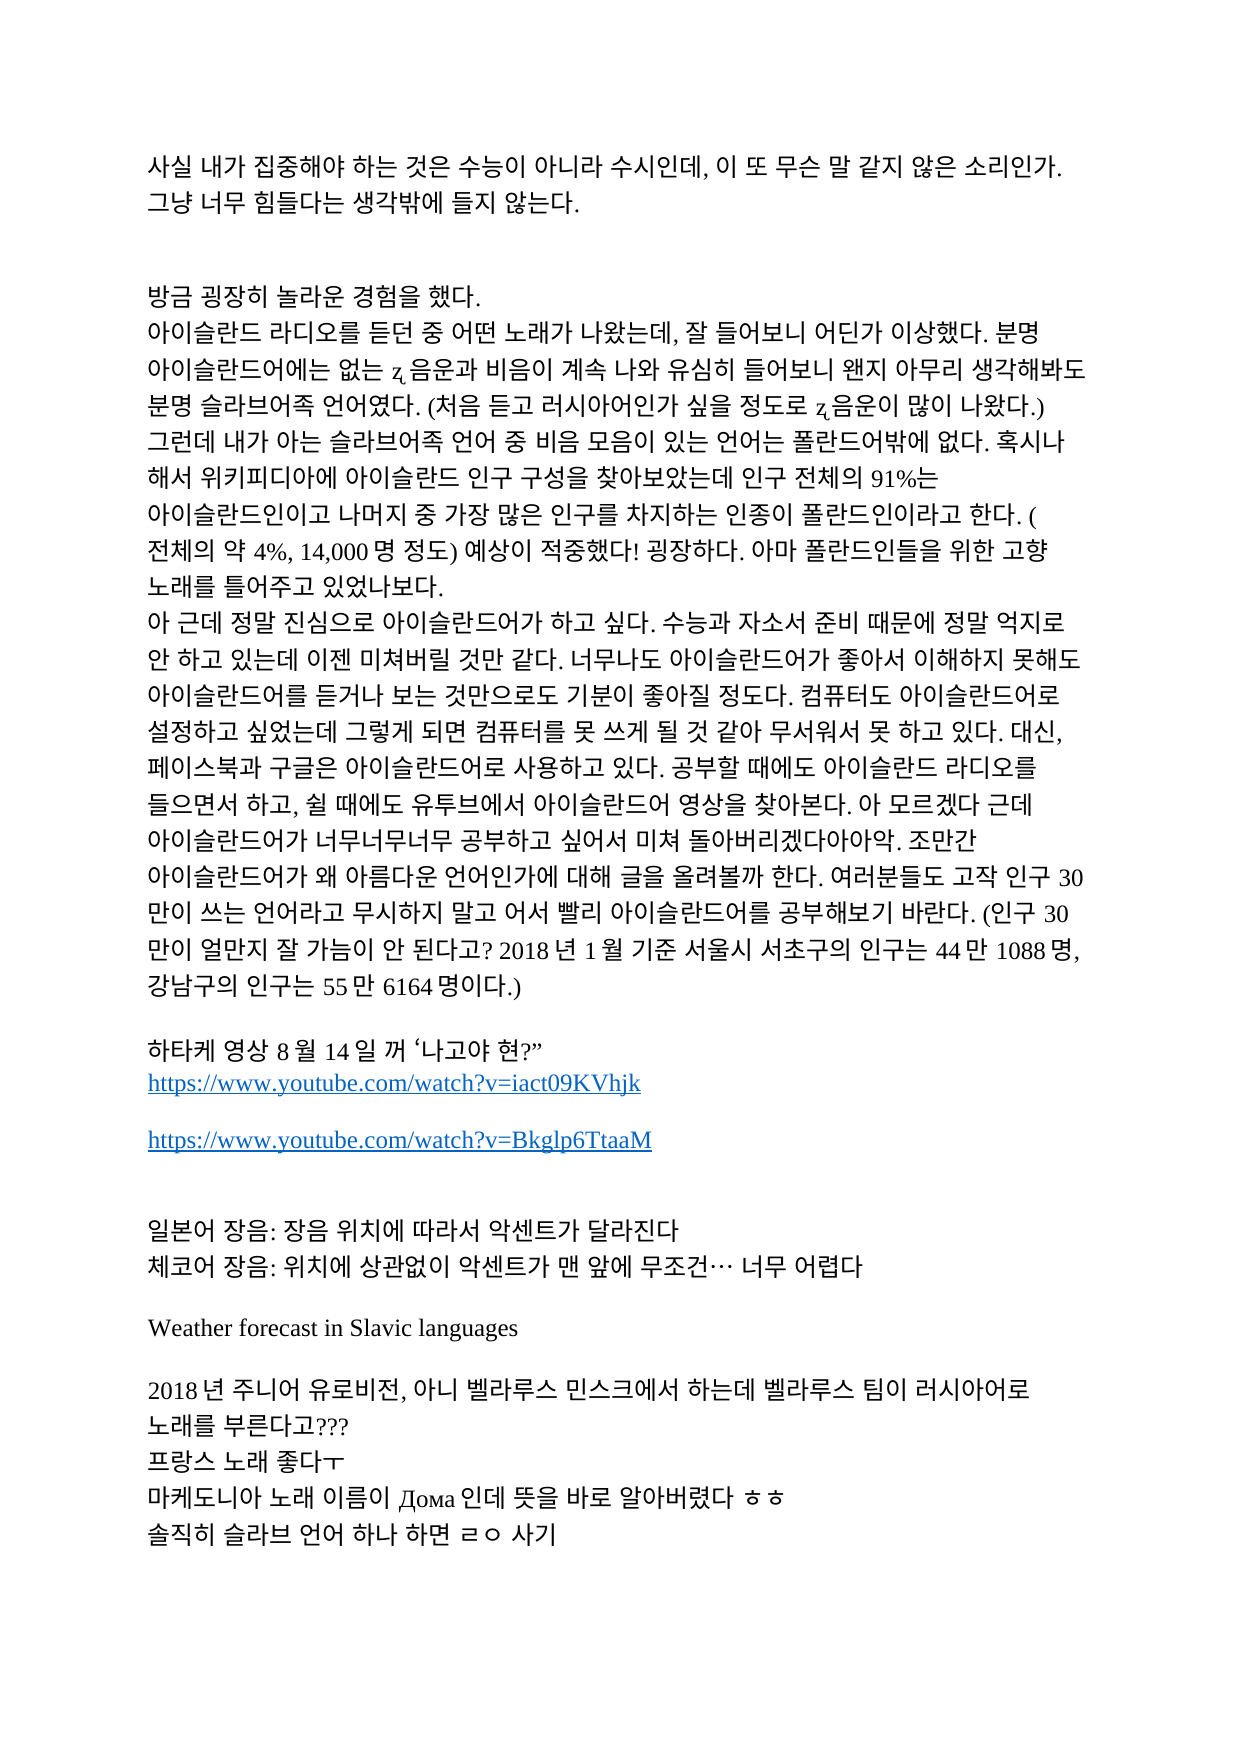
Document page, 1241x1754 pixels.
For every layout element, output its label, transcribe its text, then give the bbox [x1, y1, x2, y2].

text 일본어 장음: 장음 위치에 따라서 악센트가 달라진다 [148, 1211, 1093, 1248]
text https://www.youtube.com/watch?v=Bkglp6TtaaM [148, 1125, 1093, 1154]
text 그냥 너무 힘들다는 생각밖에 들지 않는다. [148, 184, 1093, 220]
text 하타케 영상 8월 14일 꺼 ‘나고야 현?” [148, 1031, 1093, 1068]
text 2018년 주니어 유로비전, 아니 벨라루스 민스크에서 하는데 벨라루스 팀이 러시아어로 노래를 부른다고??? [148, 1370, 1093, 1443]
text 마케도니아 노래 이름이 Дома인데 뜻을 바로 알아버렸다 ㅎㅎ [148, 1479, 1093, 1515]
text 사실 내가 집중해야 하는 것은 수능이 아니라 수시인데, 이 또 무슨 말 같지 않은 소리인가. [148, 148, 1093, 184]
text 아이슬란드 라디오를 듣던 중 어떤 노래가 나왔는데, 잘 들어보니 어딘가 이상했다. 분명 아이슬란드어에는 없는 ʐ 음운과 비음이 계속 나와 유심히 들어보니 왠지 아무리 생각해봐도 분명 슬라브어족 언어였다. (처음 듣고 러시아어인가 싶을 정도로 ʐ음운이 많이 나왔다.) 그런데 내가 아는 슬라브어족 언어 중 비음 모음이 있는 언어는 폴란드어밖에 없다. 혹시나 해서 위키피디아에 아이슬란드 인구 구성을 찾아보았는데 인구 전체의 91%는 아이슬란드인이고 나머지 중 가장 많은 인구를 차지하는 인종이 폴란드인이라고 한다. (전체의 약 4%, 14,000명 정도) 예상이 적중했다! 굉장하다. 아마 폴란드인들을 위한 고향 노래를 틀어주고 있었나보다. [148, 314, 1093, 604]
text 솔직히 슬라브 언어 하나 하면 ㄹㅇ 사기 [148, 1515, 1093, 1551]
text 방금 굉장히 놀라운 경험을 했다. [148, 278, 1093, 314]
text 프랑스 노래 좋다ㅜ [148, 1443, 1093, 1479]
text 체코어 장음: 위치에 상관없이 악센트가 맨 앞에 무조건… 너무 어렵다 [148, 1248, 1093, 1284]
text 아 근데 정말 진심으로 아이슬란드어가 하고 싶다. 수능과 자소서 준비 때문에 정말 억지로 안 하고 있는데 이젠 미쳐버릴 것만 같다. 너무나도 아이슬란드어가 좋아서 이해하지 못해도 아이슬란드어를 듣거나 보는 것만으로도 기분이 좋아질 정도다. 컴퓨터도 아이슬란드어로 설정하고 싶었는데 그렇게 되면 컴퓨터를 못 쓰게 될 것 같아 무서워서 못 하고 있다. 대신, 페이스북과 구글은 아이슬란드어로 사용하고 있다. 공부할 때에도 아이슬란드 라디오를 들으면서 하고, 쉴 때에도 유투브에서 아이슬란드어 영상을 찾아본다. 아 모르겠다 근데 아이슬란드어가 너무너무너무 공부하고 싶어서 미쳐 돌아버리겠다아아악. 조만간 아이슬란드어가 왜 아름다운 언어인가에 대해 글을 올려볼까 한다. 여러분들도 고작 인구 30만이 쓰는 언어라고 무시하지 말고 어서 빨리 아이슬란드어를 공부해보기 바란다. (인구 30만이 얼만지 잘 가늠이 안 된다고? 2018년 1월 기준 서울시 서초구의 인구는 44만 1088명, 강남구의 인구는 55만 6164명이다.) [148, 604, 1093, 1003]
text https://www.youtube.com/watch?v=iact09KVhjk [148, 1068, 1093, 1096]
text Weather forecast in Slavic languages [148, 1313, 1093, 1341]
